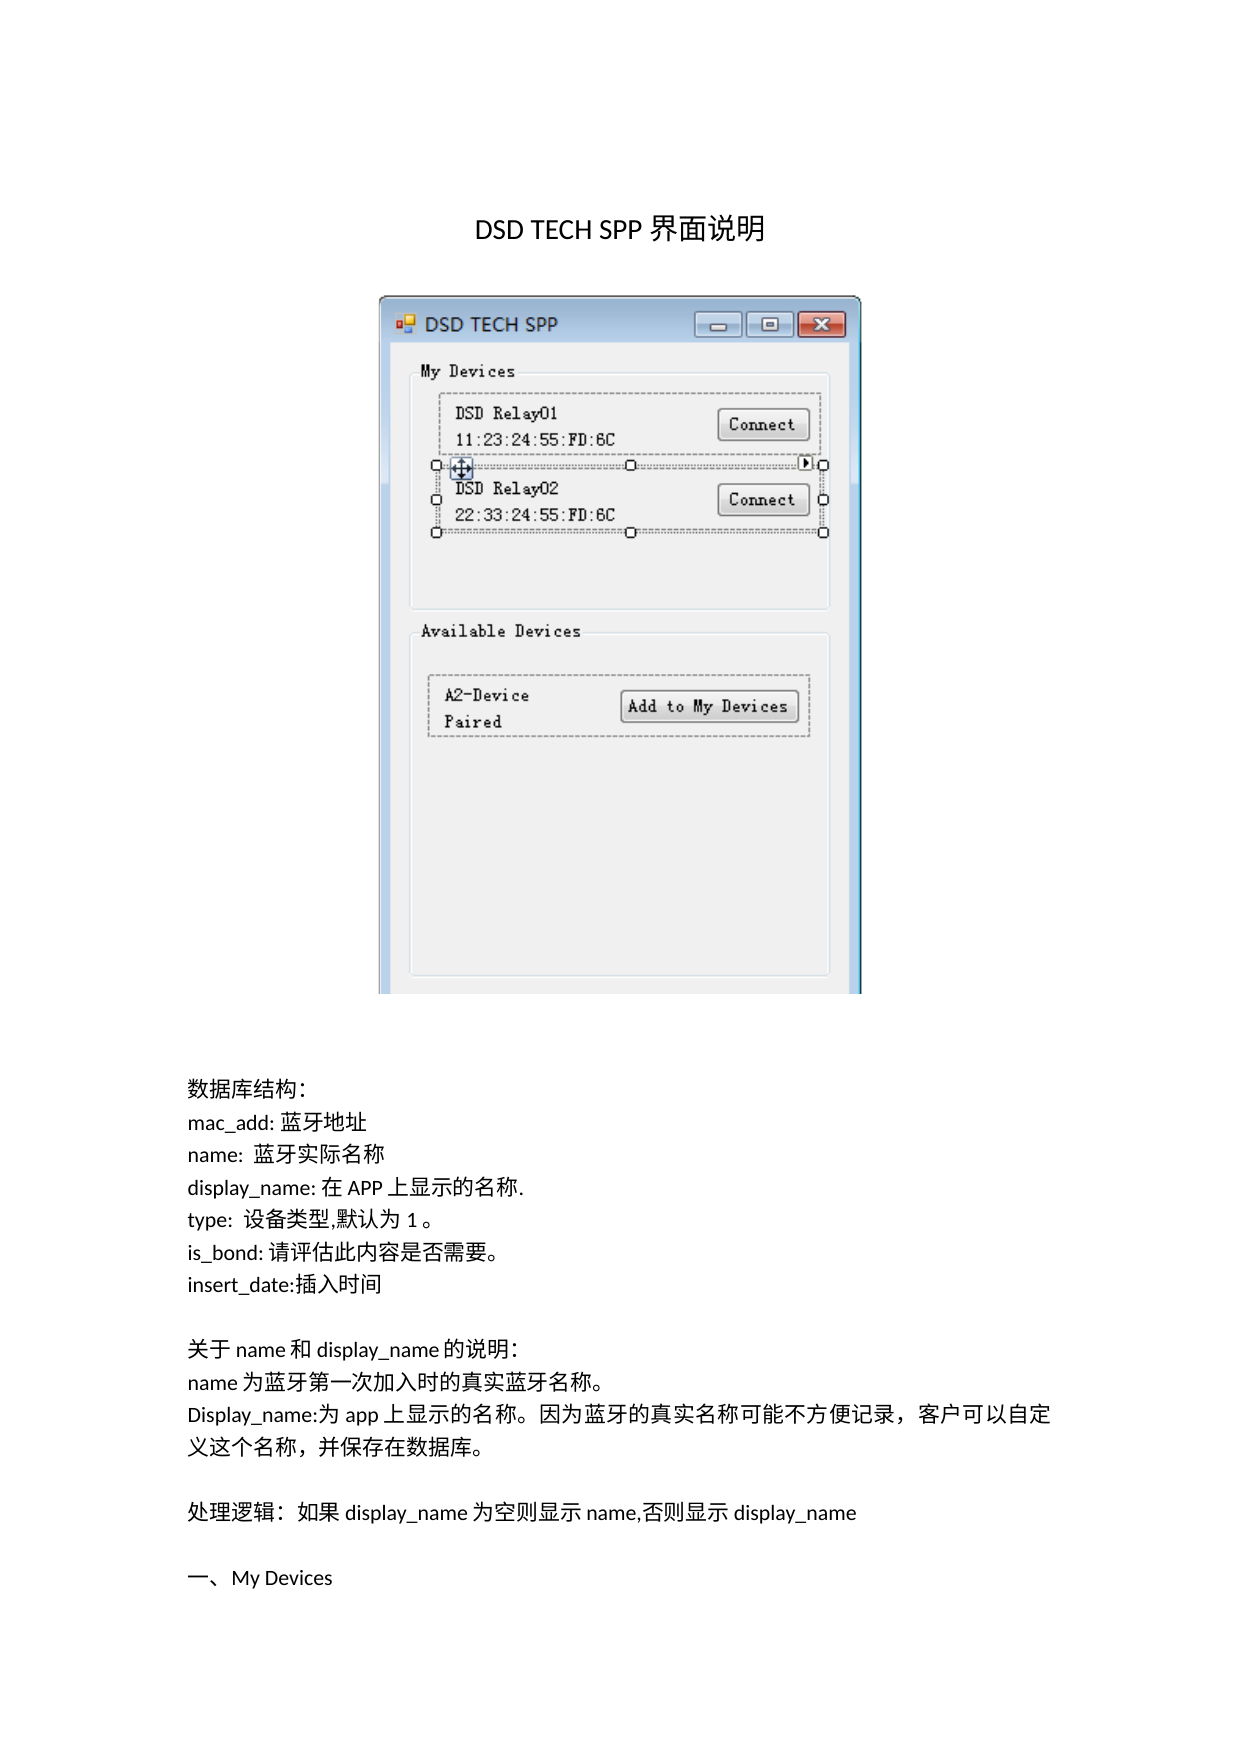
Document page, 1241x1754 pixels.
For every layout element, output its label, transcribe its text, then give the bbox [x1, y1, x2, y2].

text name: 蓝牙实际名称 [187, 1137, 1053, 1169]
text 处理逻辑：如果display_name为空则显示name,否则显示display_name [187, 1494, 1053, 1527]
text display_name: 在APP上显示的名称. [187, 1169, 1053, 1202]
text 一、My Devices [187, 1559, 1053, 1592]
text insert_date:插入时间 [187, 1267, 1053, 1299]
text name为蓝牙第一次加入时的真实蓝牙名称。 [187, 1364, 1053, 1397]
text 关于name和display_name的说明： [187, 1332, 1053, 1364]
text is_bond: 请评估此内容是否需要。 [187, 1234, 1053, 1267]
text mac_add: 蓝牙地址 [187, 1104, 1053, 1137]
picture [378, 292, 862, 994]
text 数据库结构： [187, 1072, 1053, 1104]
text Display_name:为app上显示的名称。因为蓝牙的真实名称可能不方便记录，客户可以自定义这个名称，并保存在数据库。 [187, 1397, 1053, 1462]
text type: 设备类型,默认为 1 。 [187, 1202, 1053, 1234]
text DSD TECH SPP 界面说明 [187, 194, 1053, 259]
